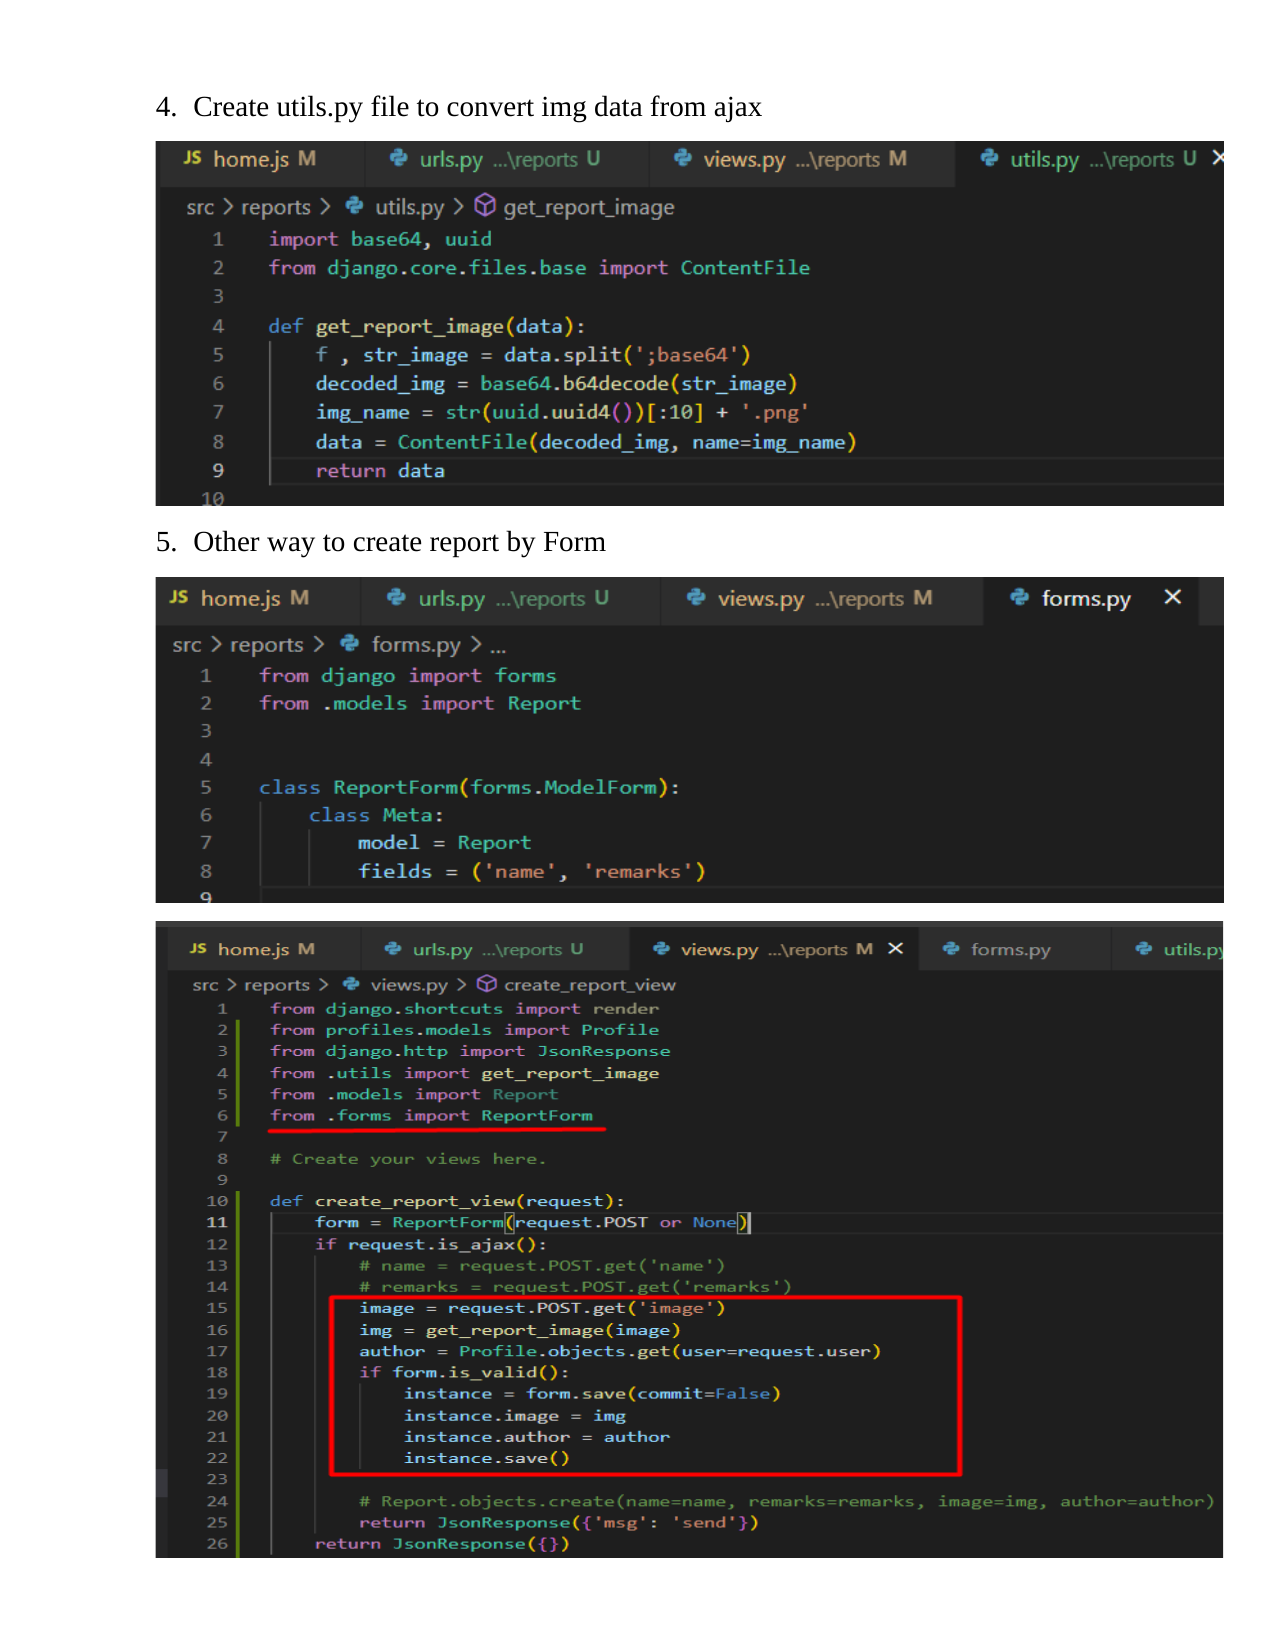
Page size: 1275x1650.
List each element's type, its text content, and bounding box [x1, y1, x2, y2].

list Other way to create report by Form [156, 524, 1186, 558]
picture [155, 921, 1224, 1558]
picture [155, 141, 1224, 506]
picture [155, 577, 1224, 903]
list Create utils.py file to convert img data from ajax [156, 89, 1186, 122]
